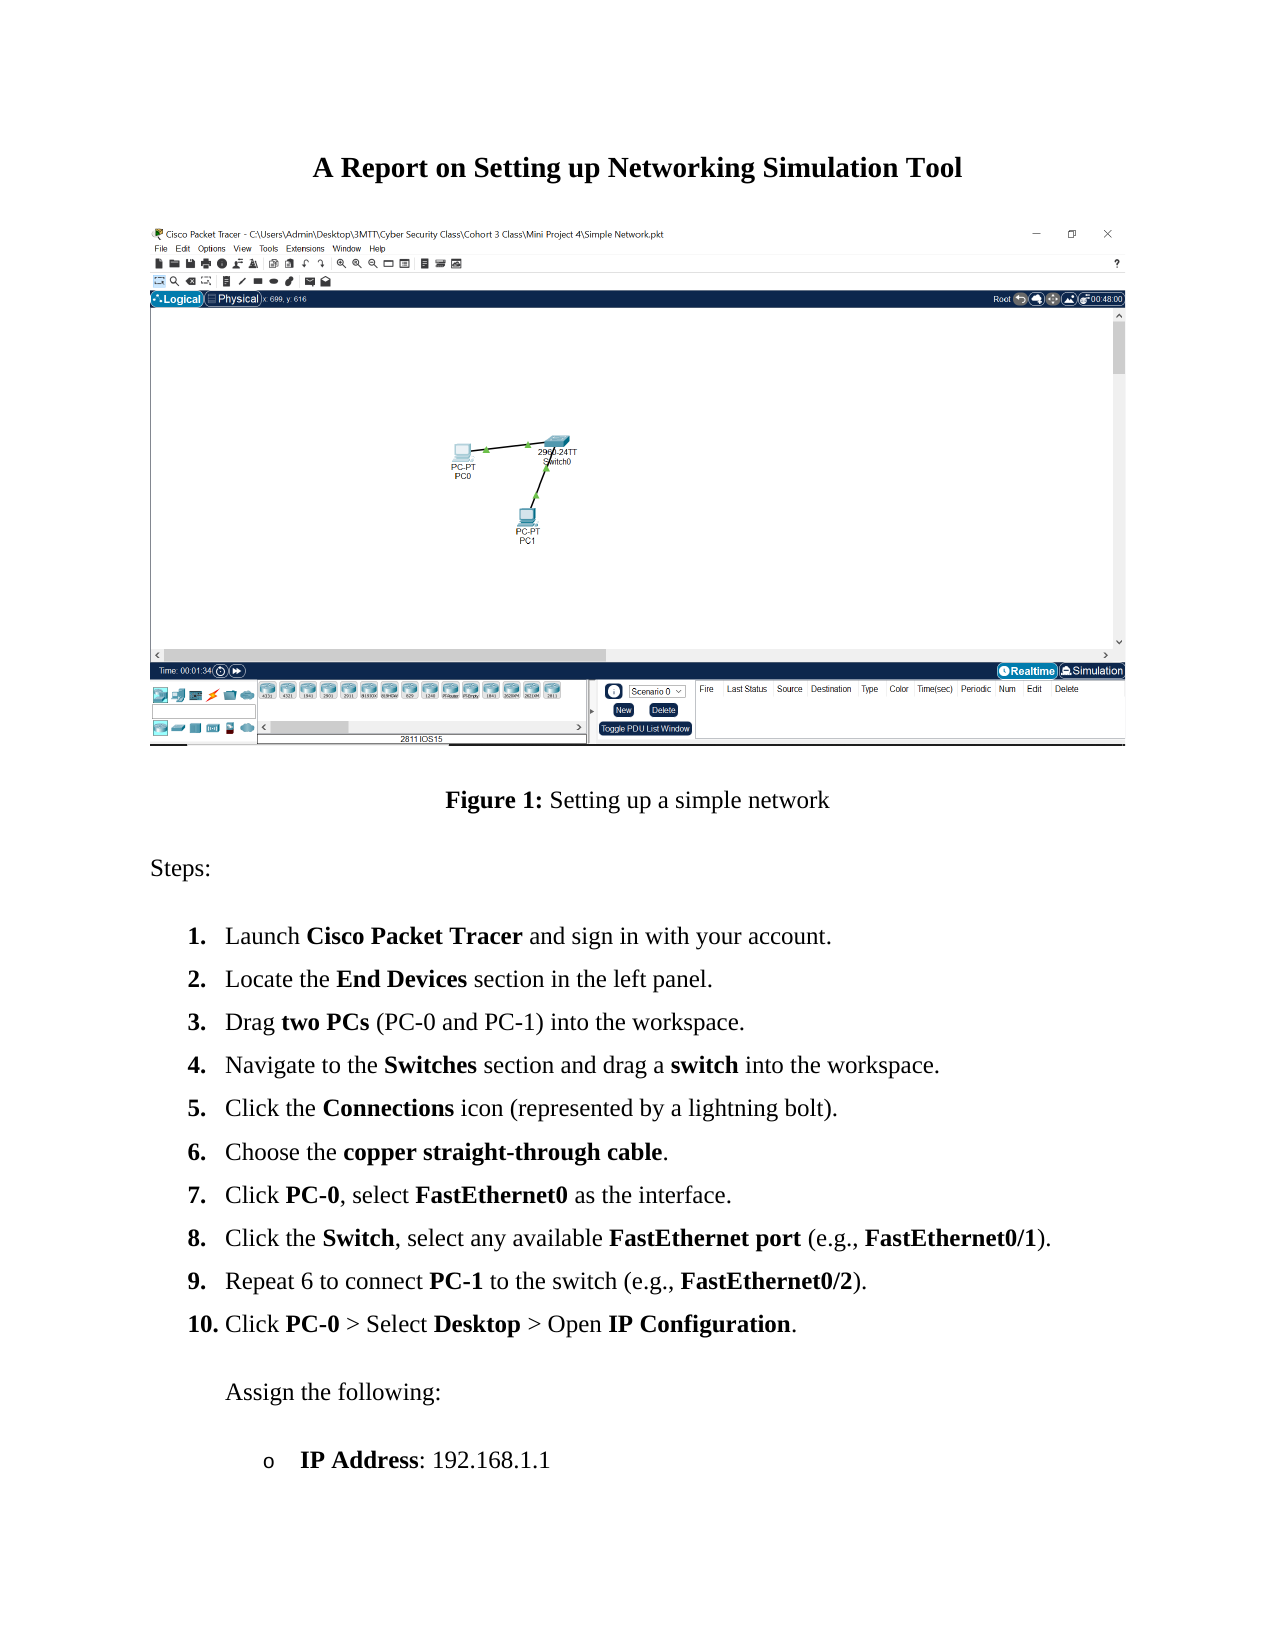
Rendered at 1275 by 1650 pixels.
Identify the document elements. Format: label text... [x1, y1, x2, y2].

list IP Address: 192.168.1.1 [262, 1445, 1125, 1475]
list Click the Connections icon (represented by a lightning bolt). [187, 1093, 1125, 1122]
list Locate the End Devices section in the left panel. [187, 964, 1125, 993]
list Navigate to the Switches section and drag a switch into the workspace. [187, 1050, 1125, 1079]
text A Report on Setting up Networking Simulation Tool [150, 150, 1125, 183]
list Choose the copper straight-through cable. [187, 1137, 1125, 1165]
list Click PC-0 > Select Desktop > Open IP Configuration. [187, 1309, 1125, 1338]
list Repeat 6 to connect PC-1 to the switch (e.g., FastEthernet0/2). [187, 1266, 1125, 1295]
list Launch Cisco Packet Tracer and sign in with your account. [187, 921, 1125, 950]
picture [193, 296, 200, 302]
picture [150, 225, 1125, 746]
list Drag two PCs (PC-0 and PC-1) into the workspace. [187, 1007, 1125, 1036]
text Steps: [150, 853, 1125, 882]
text Assign the following: [225, 1377, 1125, 1406]
text Figure 1: Setting up a simple network [150, 785, 1125, 813]
list Click PC-0, select FastEthernet0 as the interface. [187, 1180, 1125, 1208]
list Click the Switch, select any available FastEthernet port (e.g., FastEthernet0/1). [187, 1223, 1125, 1252]
